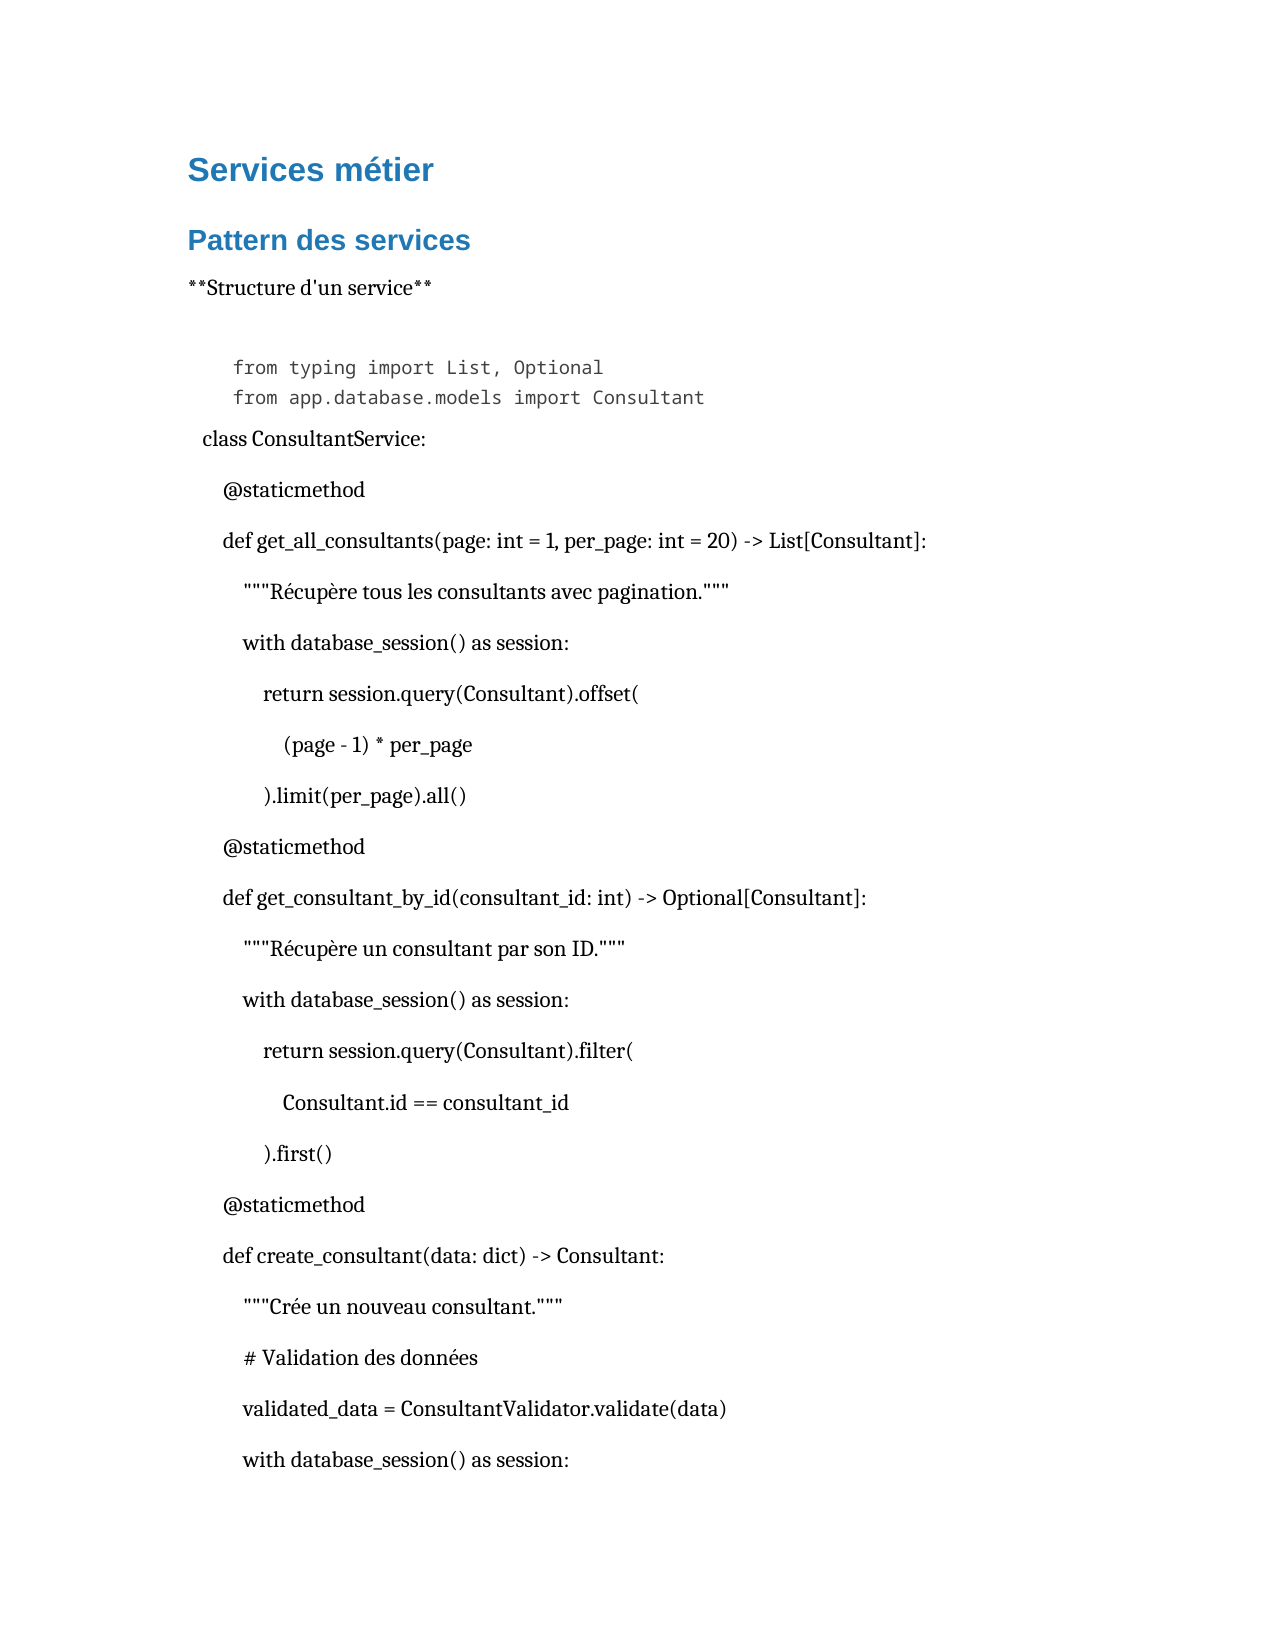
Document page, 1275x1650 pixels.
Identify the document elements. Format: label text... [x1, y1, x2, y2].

text @staticmethod [187, 834, 1087, 860]
text def get_all_consultants(page: int = 1, per_page: int = 20) -> List[Consultant]: [187, 528, 1087, 554]
text """Récupère un consultant par son ID.""" [187, 936, 1087, 962]
text ).limit(per_page).all() [187, 783, 1087, 809]
text class ConsultantService: [187, 426, 1087, 452]
text Consultant.id == consultant_id [187, 1089, 1087, 1116]
text @staticmethod [187, 477, 1087, 503]
text return session.query(Consultant).filter( [187, 1038, 1087, 1064]
subtitle Services métier [187, 150, 1087, 188]
text from typing import List, Optional from app.database.models import Consultant [232, 325, 1042, 409]
text @staticmethod [187, 1191, 1087, 1218]
text **Structure d'un service** [187, 274, 1087, 301]
text with database_session() as session: [187, 1447, 1087, 1473]
text (page - 1) * per_page [187, 732, 1087, 758]
text def get_consultant_by_id(consultant_id: int) -> Optional[Consultant]: [187, 885, 1087, 911]
text validated_data = ConsultantValidator.validate(data) [187, 1396, 1087, 1422]
text def create_consultant(data: dict) -> Consultant: [187, 1242, 1087, 1269]
text # Validation des données [187, 1344, 1087, 1371]
text return session.query(Consultant).offset( [187, 681, 1087, 707]
text """Crée un nouveau consultant.""" [187, 1293, 1087, 1320]
text """Récupère tous les consultants avec pagination.""" [187, 579, 1087, 605]
text with database_session() as session: [187, 630, 1087, 656]
text ).first() [187, 1140, 1087, 1167]
subtitle Pattern des services [187, 223, 1087, 257]
text with database_session() as session: [187, 987, 1087, 1013]
